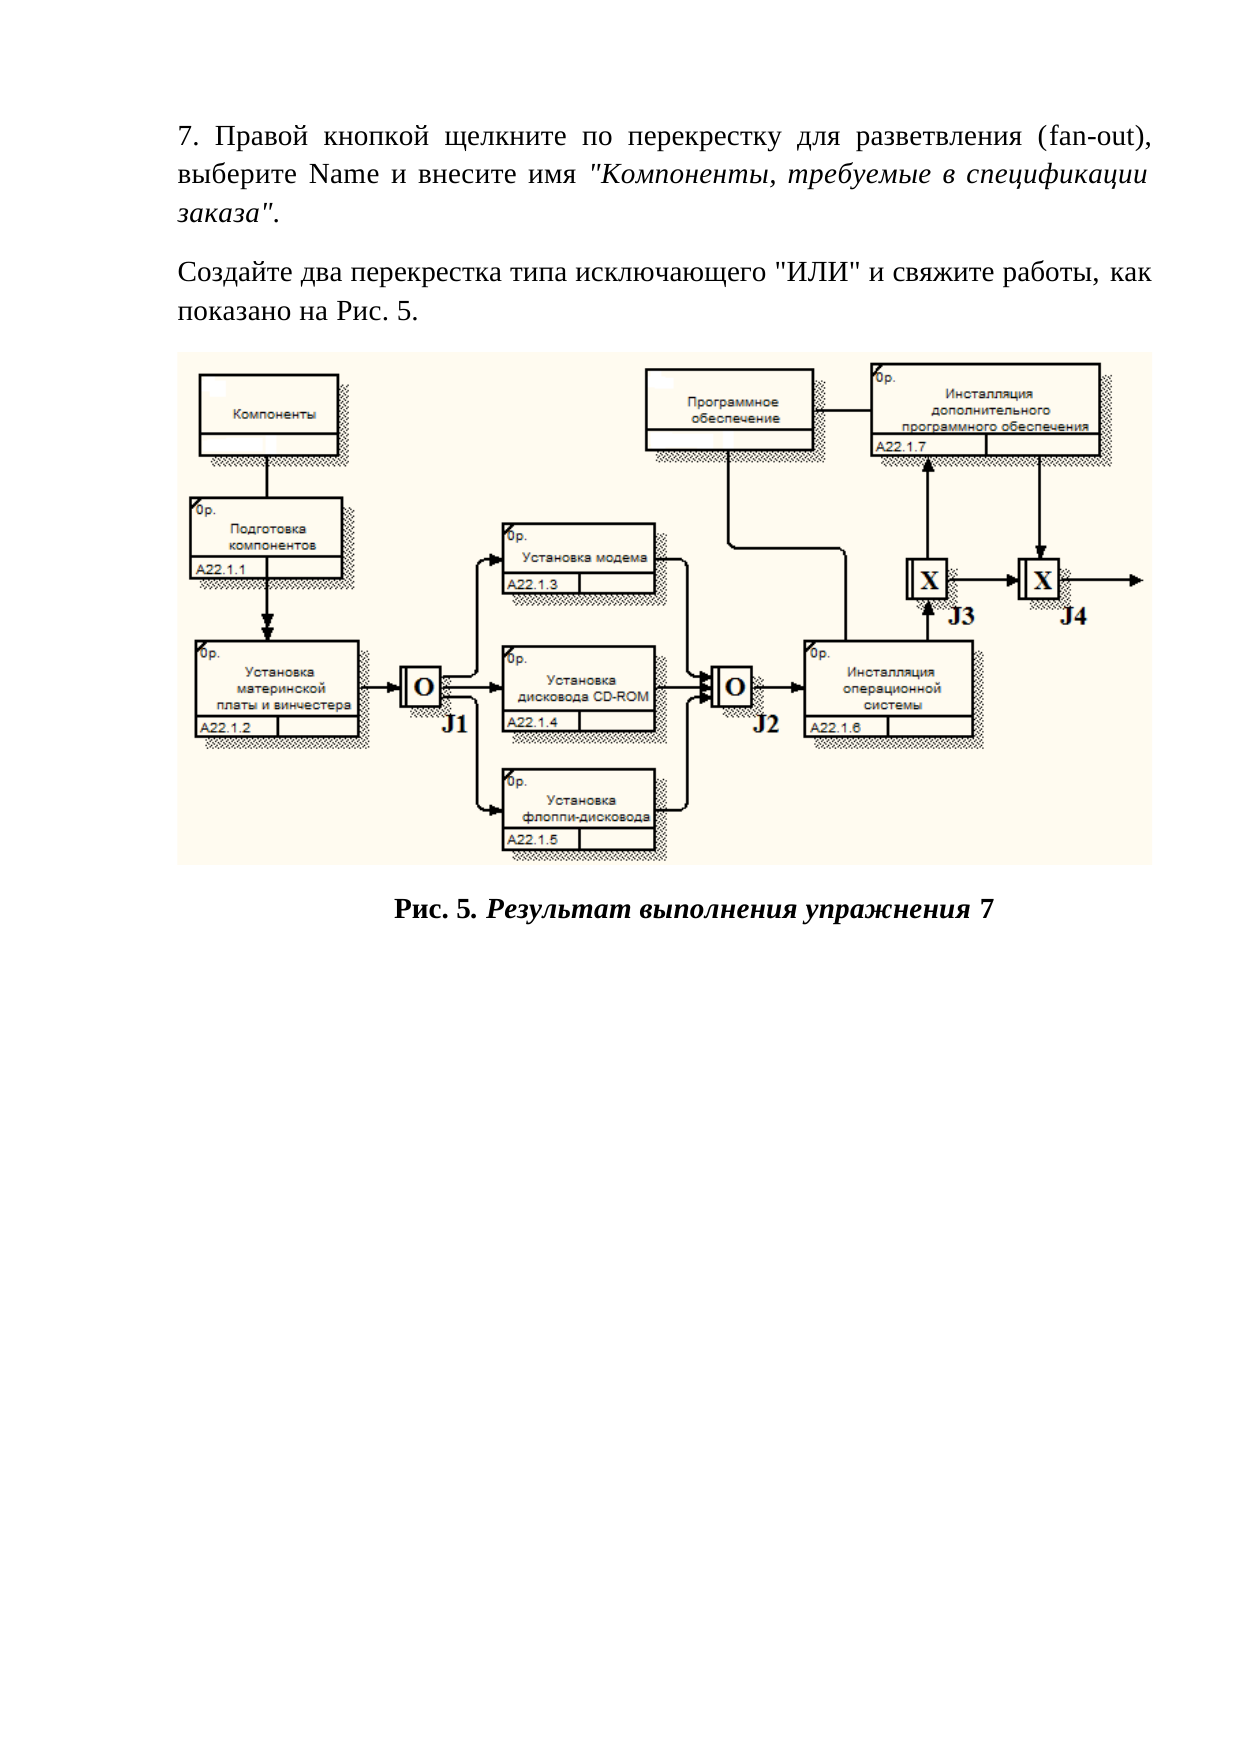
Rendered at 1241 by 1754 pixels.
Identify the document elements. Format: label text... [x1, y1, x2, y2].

text 7. Правой кнопкой щелкните по перекрестку для разветвления (fan-out), выберите Name и внесите имя "Компоненты, требуемые в спецификации заказа". [177, 118, 1152, 229]
picture [177, 352, 1153, 865]
